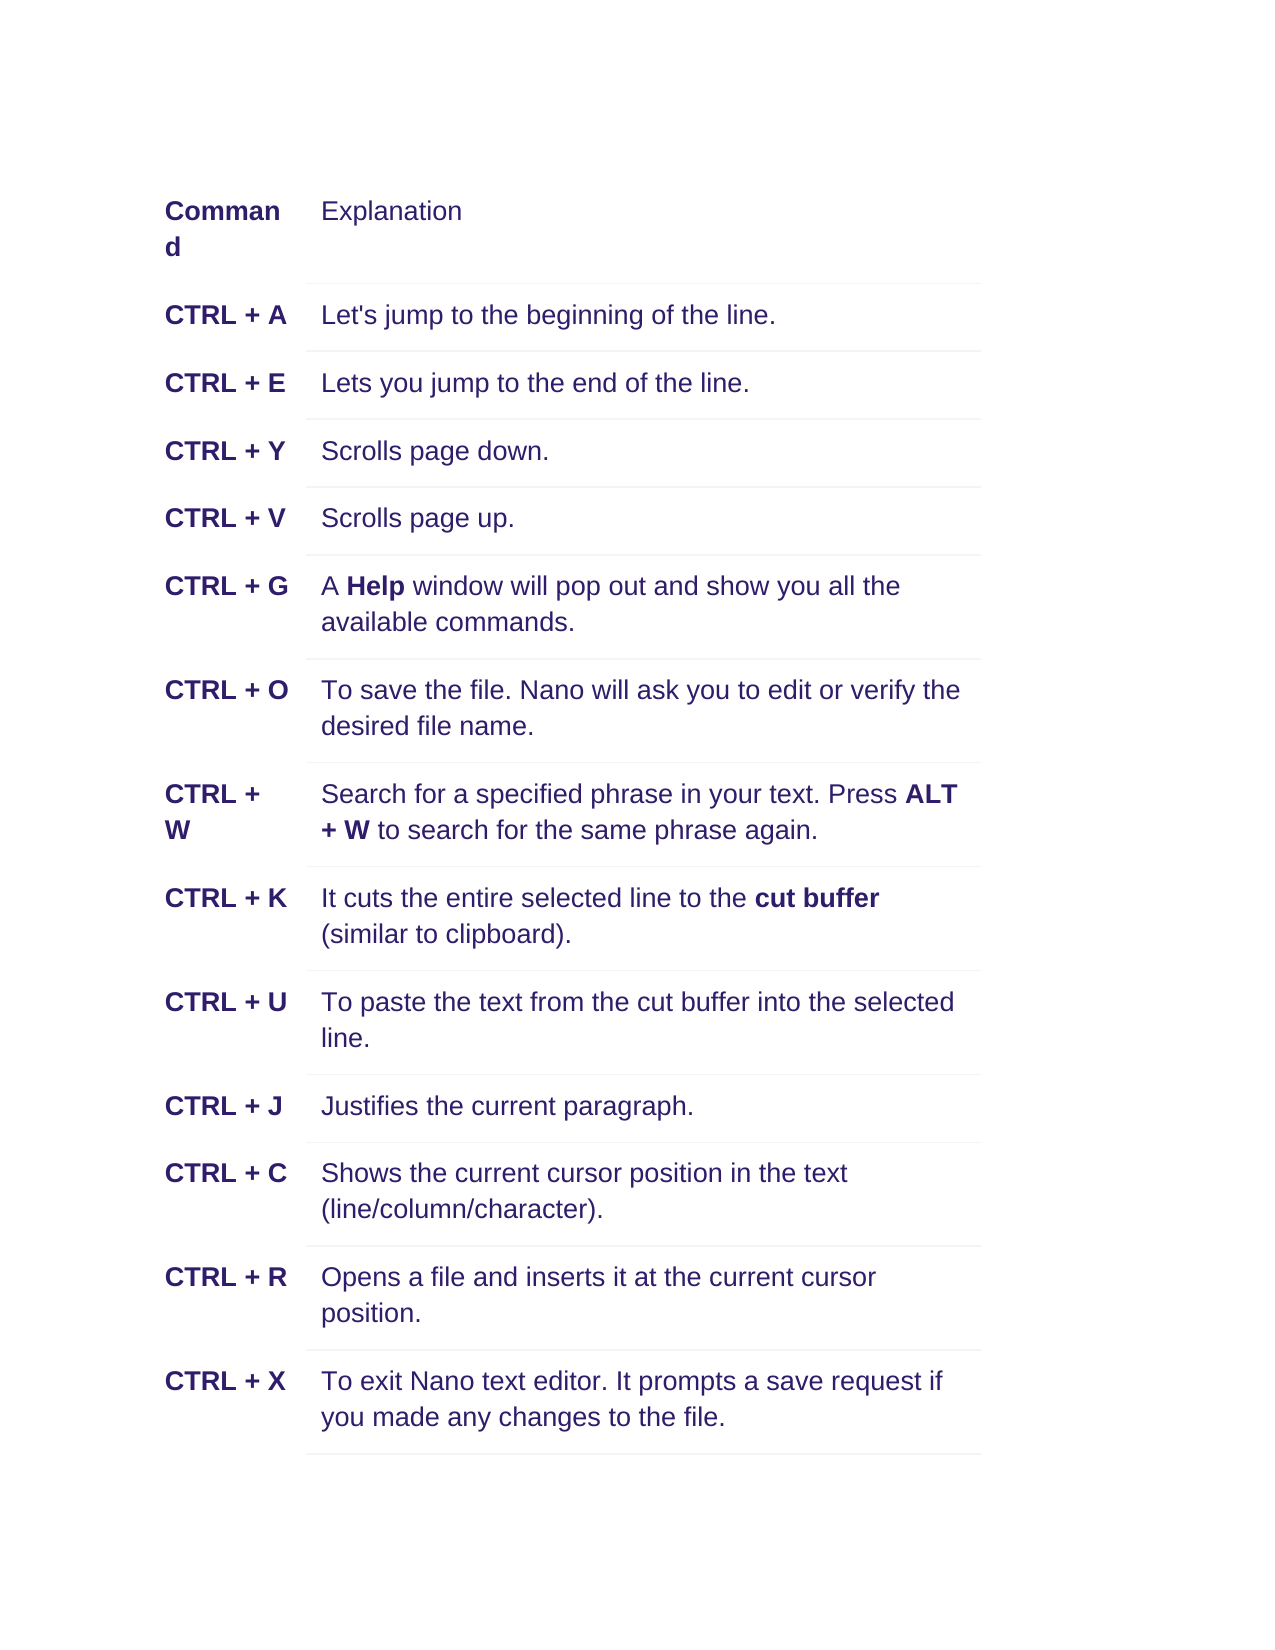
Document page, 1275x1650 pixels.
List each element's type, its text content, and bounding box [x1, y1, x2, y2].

table_cell Lets you jump to the end of the line. [306, 352, 981, 418]
table_cell CTRL + E [150, 350, 306, 418]
table_cell CTRL + V [150, 486, 306, 554]
table_cell CTRL + X [150, 1349, 306, 1453]
table_cell It cuts the entire selected line to the cut buffer (similar to clipboard). [306, 867, 981, 969]
table_cell Justifies the current paragraph. [306, 1075, 981, 1141]
table_header Explanation [306, 180, 981, 282]
table_cell CTRL + G [150, 554, 306, 658]
table_cell To save the file. Nano will ask you to edit or verify the desired file name. [306, 660, 981, 762]
table_cell Search for a specified phrase in your text. Press ALT + W to search for the same phrase again. [306, 763, 981, 866]
table_cell CTRL + A [150, 283, 306, 350]
table_cell Scrolls page up. [306, 488, 981, 554]
table_cell CTRL + R [150, 1245, 306, 1349]
table_header Command [150, 180, 306, 282]
table_cell Opens a file and inserts it at the current cursor position. [306, 1247, 981, 1349]
table_cell Shows the current cursor position in the text (line/column/character). [306, 1143, 981, 1245]
table_cell A Help window will pop out and show you all the available commands. [306, 556, 981, 658]
table_cell CTRL + C [150, 1141, 306, 1245]
table_cell CTRL + Y [150, 418, 306, 486]
table_cell Scrolls page down. [306, 420, 981, 486]
table_cell CTRL + J [150, 1074, 306, 1141]
table_cell CTRL + K [150, 866, 306, 969]
table_cell CTRL + U [150, 970, 306, 1073]
table_cell CTRL + O [150, 658, 306, 762]
table_cell To exit Nano text editor. It prompts a save request if you made any changes to the file. [306, 1351, 981, 1453]
table_cell Let's jump to the beginning of the line. [306, 284, 981, 350]
table_cell CTRL + W [150, 762, 306, 866]
table_cell To paste the text from the cut buffer into the selected line. [306, 971, 981, 1073]
